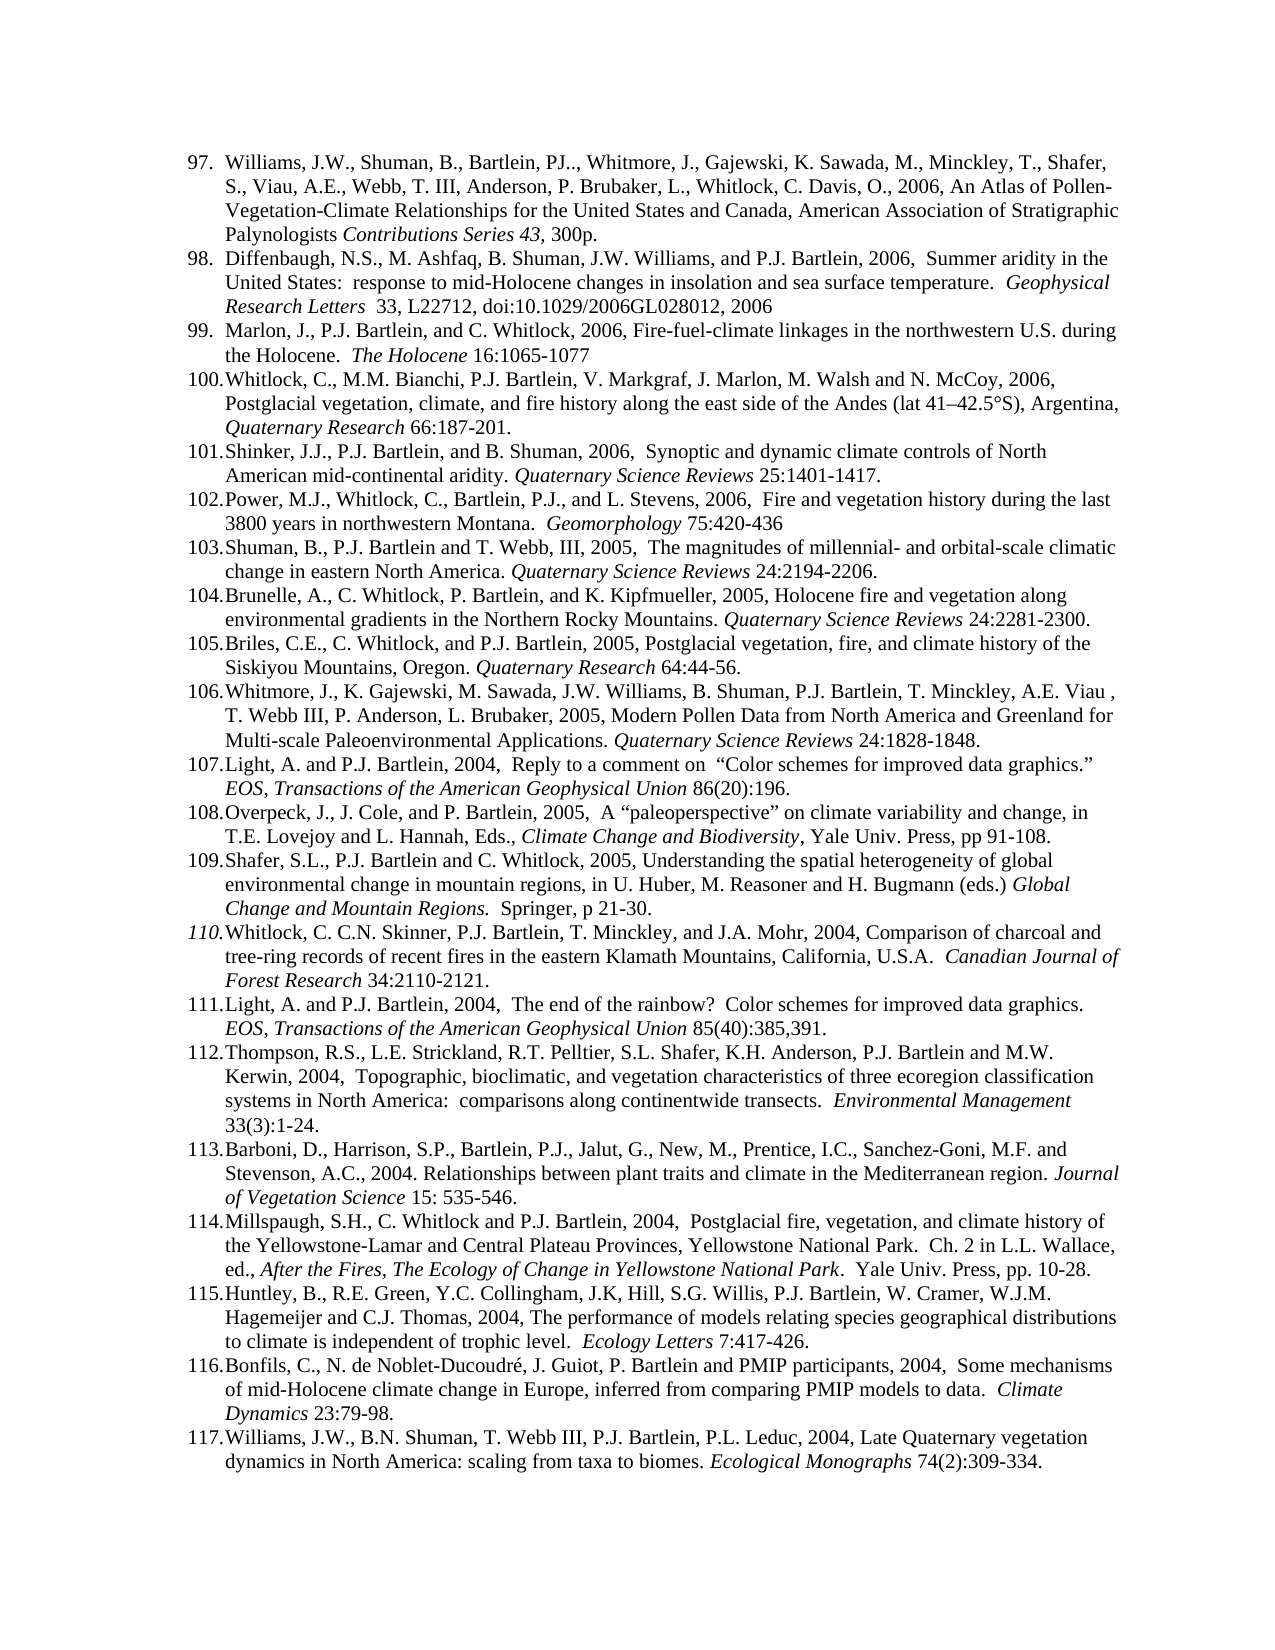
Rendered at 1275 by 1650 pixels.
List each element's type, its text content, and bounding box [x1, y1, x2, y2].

list Whitmore, J., K. Gajewski, M. Sawada, J.W. Williams, B. Shuman, P.J. Bartlein, T. Minckley, A.E. Viau , T. Webb III, P. Anderson, L. Brubaker, 2005, Modern Pollen Data from North America and Greenland for Multi-scale Paleoenvironmental Applications. Quaternary Science Reviews 24:1828-1848. [187, 679, 1125, 752]
list Power, M.J., Whitlock, C., Bartlein, P.J., and L. Stevens, 2006, Fire and vegetation history during the last 3800 years in northwestern Montana. Geomorphology 75:420-436 [187, 487, 1125, 535]
list Thompson, R.S., L.E. Strickland, R.T. Pelltier, S.L. Shafer, K.H. Anderson, P.J. Bartlein and M.W. Kerwin, 2004, Topographic, bioclimatic, and vegetation characteristics of three ecoregion classification systems in North America: comparisons along continentwide transects. Environmental Management 33(3):1-24. [187, 1040, 1125, 1137]
list Marlon, J., P.J. Bartlein, and C. Whitlock, 2006, Fire-fuel-climate linkages in the northwestern U.S. during the Holocene. The Holocene 16:1065-1077 [187, 318, 1125, 367]
list Light, A. and P.J. Bartlein, 2004, Reply to a comment on “Color schemes for improved data graphics.” EOS, Transactions of the American Geophysical Union 86(20):196. [187, 752, 1125, 800]
list Millspaugh, S.H., C. Whitlock and P.J. Bartlein, 2004, Postglacial fire, vegetation, and climate history of the Yellowstone-Lamar and Central Plateau Provinces, Yellowstone National Park. Ch. 2 in L.L. Wallace, ed., After the Fires, The Ecology of Change in Yellowstone National Park. Yale Univ. Press, pp. 10-28. [187, 1209, 1125, 1281]
list Light, A. and P.J. Bartlein, 2004, The end of the rainbow? Color schemes for improved data graphics. EOS, Transactions of the American Geophysical Union 85(40):385,391. [187, 992, 1125, 1040]
list Whitlock, C., M.M. Bianchi, P.J. Bartlein, V. Markgraf, J. Marlon, M. Walsh and N. McCoy, 2006, Postglacial vegetation, climate, and fire history along the east side of the Andes (lat 41–42.5°S), Argentina, Quaternary Research 66:187-201. [187, 367, 1125, 439]
list Williams, J.W., B.N. Shuman, T. Webb III, P.J. Bartlein, P.L. Leduc, 2004, Late Quaternary vegetation dynamics in North America: scaling from taxa to biomes. Ecological Monographs 74(2):309-334. [187, 1425, 1125, 1473]
list Williams, J.W., Shuman, B., Bartlein, PJ.., Whitmore, J., Gajewski, K. Sawada, M., Minckley, T., Shafer, S., Viau, A.E., Webb, T. III, Anderson, P. Brubaker, L., Whitlock, C. Davis, O., 2006, An Atlas of Pollen-Vegetation-Climate Relationships for the United States and Canada, American Association of Stratigraphic Palynologists Contributions Series 43, 300p. [187, 150, 1125, 246]
list Huntley, B., R.E. Green, Y.C. Collingham, J.K, Hill, S.G. Willis, P.J. Bartlein, W. Cramer, W.J.M. Hagemeijer and C.J. Thomas, 2004, The performance of models relating species geographical distributions to climate is independent of trophic level. Ecology Letters 7:417-426. [187, 1281, 1125, 1353]
list Briles, C.E., C. Whitlock, and P.J. Bartlein, 2005, Postglacial vegetation, fire, and climate history of the Siskiyou Mountains, Oregon. Quaternary Research 64:44-56. [187, 631, 1125, 679]
list Shinker, J.J., P.J. Bartlein, and B. Shuman, 2006, Synoptic and dynamic climate controls of North American mid-continental aridity. Quaternary Science Reviews 25:1401-1417. [187, 439, 1125, 487]
list Bonfils, C., N. de Noblet-Ducoudré, J. Guiot, P. Bartlein and PMIP participants, 2004, Some mechanisms of mid-Holocene climate change in Europe, inferred from comparing PMIP models to data. Climate Dynamics 23:79-98. [187, 1353, 1125, 1425]
list Overpeck, J., J. Cole, and P. Bartlein, 2005, A “paleoperspective” on climate variability and change, in T.E. Lovejoy and L. Hannah, Eds., Climate Change and Biodiversity, Yale Univ. Press, pp 91-108. [187, 800, 1125, 848]
list Whitlock, C. C.N. Skinner, P.J. Bartlein, T. Minckley, and J.A. Mohr, 2004, Comparison of charcoal and tree-ring records of recent fires in the eastern Klamath Mountains, California, U.S.A. Canadian Journal of Forest Research 34:2110-2121. [187, 920, 1125, 992]
list Barboni, D., Harrison, S.P., Bartlein, P.J., Jalut, G., New, M., Prentice, I.C., Sanchez-Goni, M.F. and Stevenson, A.C., 2004. Relationships between plant traits and climate in the Mediterranean region. Journal of Vegetation Science 15: 535-546. [187, 1137, 1125, 1209]
list Brunelle, A., C. Whitlock, P. Bartlein, and K. Kipfmueller, 2005, Holocene fire and vegetation along environmental gradients in the Northern Rocky Mountains. Quaternary Science Reviews 24:2281-2300. [187, 583, 1125, 631]
list Shuman, B., P.J. Bartlein and T. Webb, III, 2005, The magnitudes of millennial- and orbital-scale climatic change in eastern North America. Quaternary Science Reviews 24:2194-2206. [187, 535, 1125, 583]
list Diffenbaugh, N.S., M. Ashfaq, B. Shuman, J.W. Williams, and P.J. Bartlein, 2006, Summer aridity in the United States: response to mid-Holocene changes in insolation and sea surface temperature. Geophysical Research Letters 33, L22712, doi:10.1029/2006GL028012, 2006 [187, 246, 1125, 318]
list Shafer, S.L., P.J. Bartlein and C. Whitlock, 2005, Understanding the spatial heterogeneity of global environmental change in mountain regions, in U. Huber, M. Reasoner and H. Bugmann (eds.) Global Change and Mountain Regions. Springer, p 21-30. [187, 848, 1125, 920]
